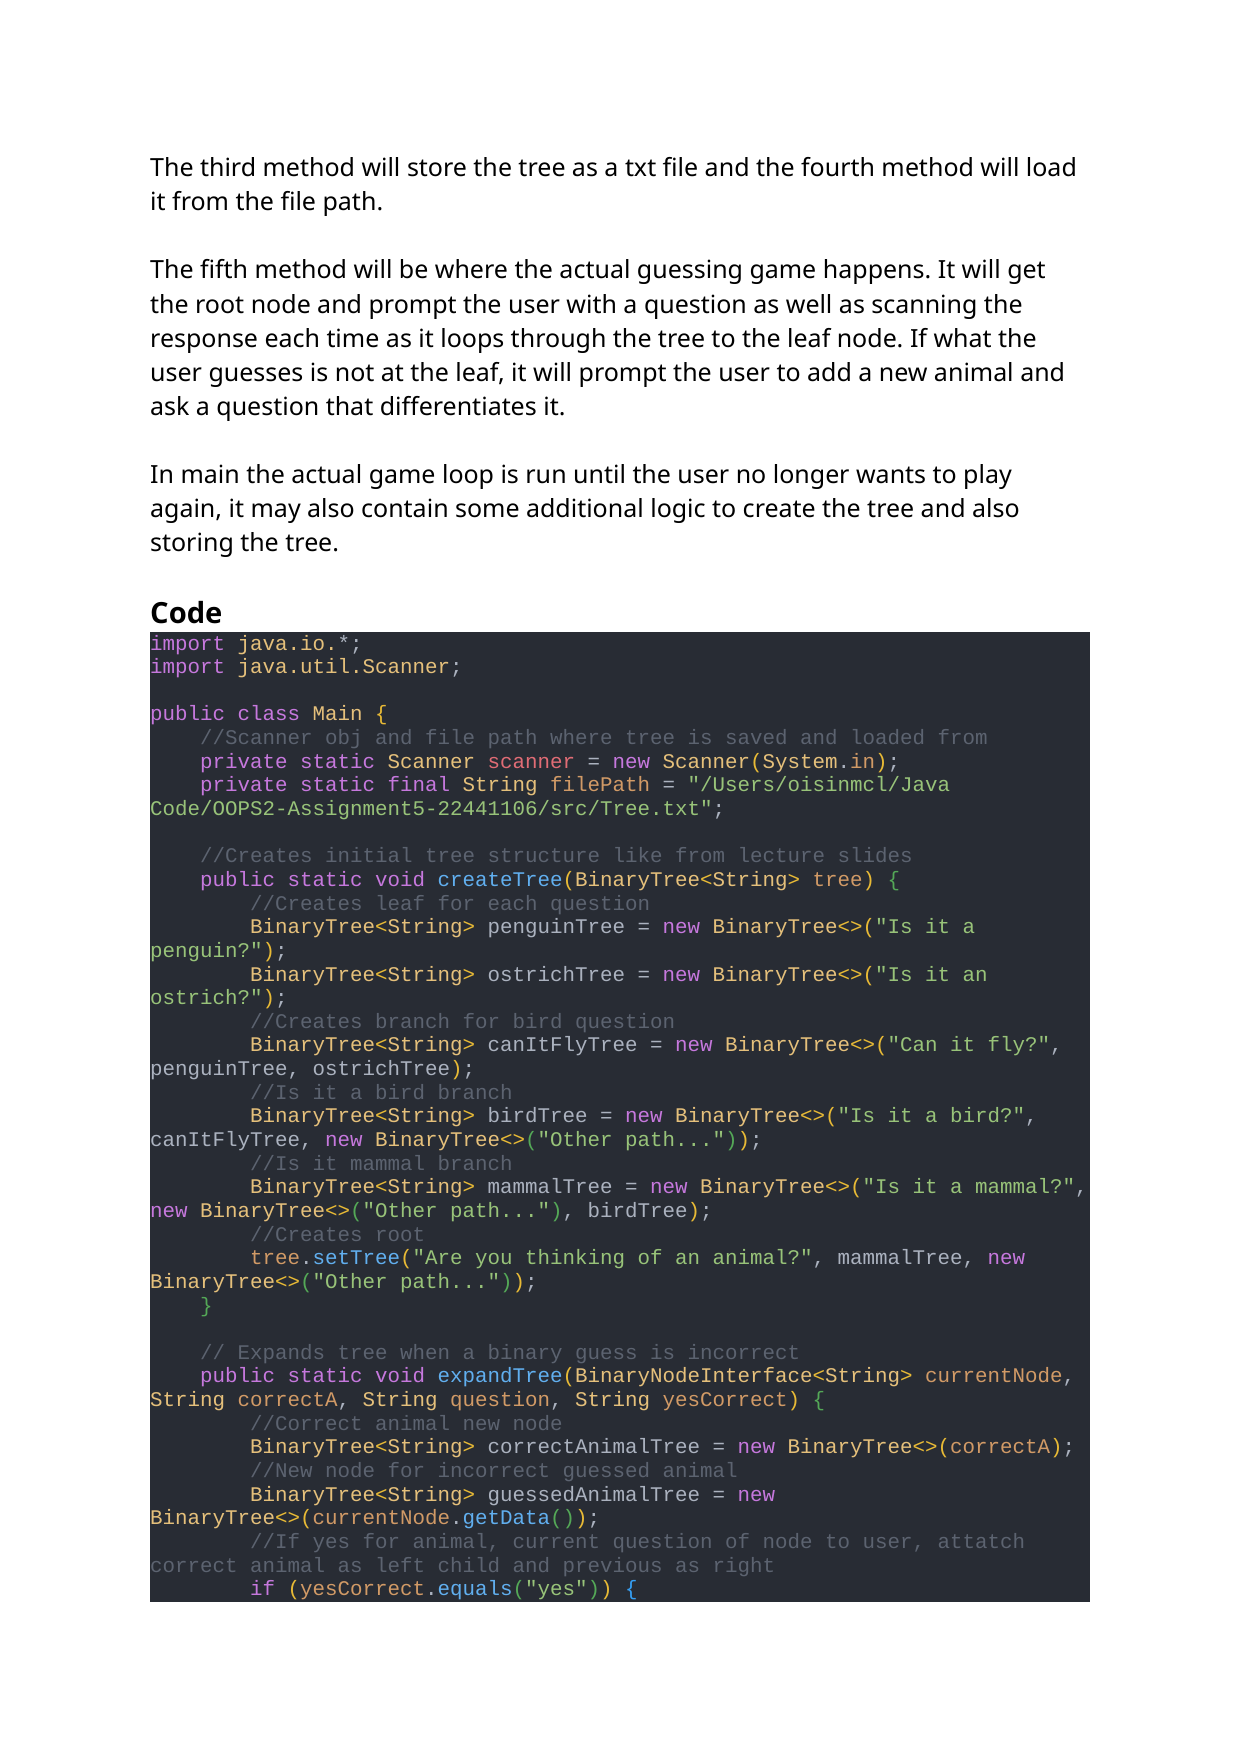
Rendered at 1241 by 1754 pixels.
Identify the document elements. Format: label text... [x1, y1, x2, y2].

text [150, 632, 1090, 1602]
text Code [150, 593, 1090, 632]
text In main the actual game loop is run until the user no longer wants to play again, it may also contain some additional logic to create the tree and also storing the tree. [150, 457, 1090, 559]
text The fifth method will be where the actual guessing game happens. It will get the root node and prompt the user with a question as well as scanning the response each time as it loops through the tree to the leaf node. If what the user guesses is not at the leaf, it will prompt the user to add a new animal and ask a question that differentiates it. [150, 252, 1090, 422]
text The third method will store the tree as a txt file and the fourth method will load it from the file path. [150, 150, 1090, 218]
